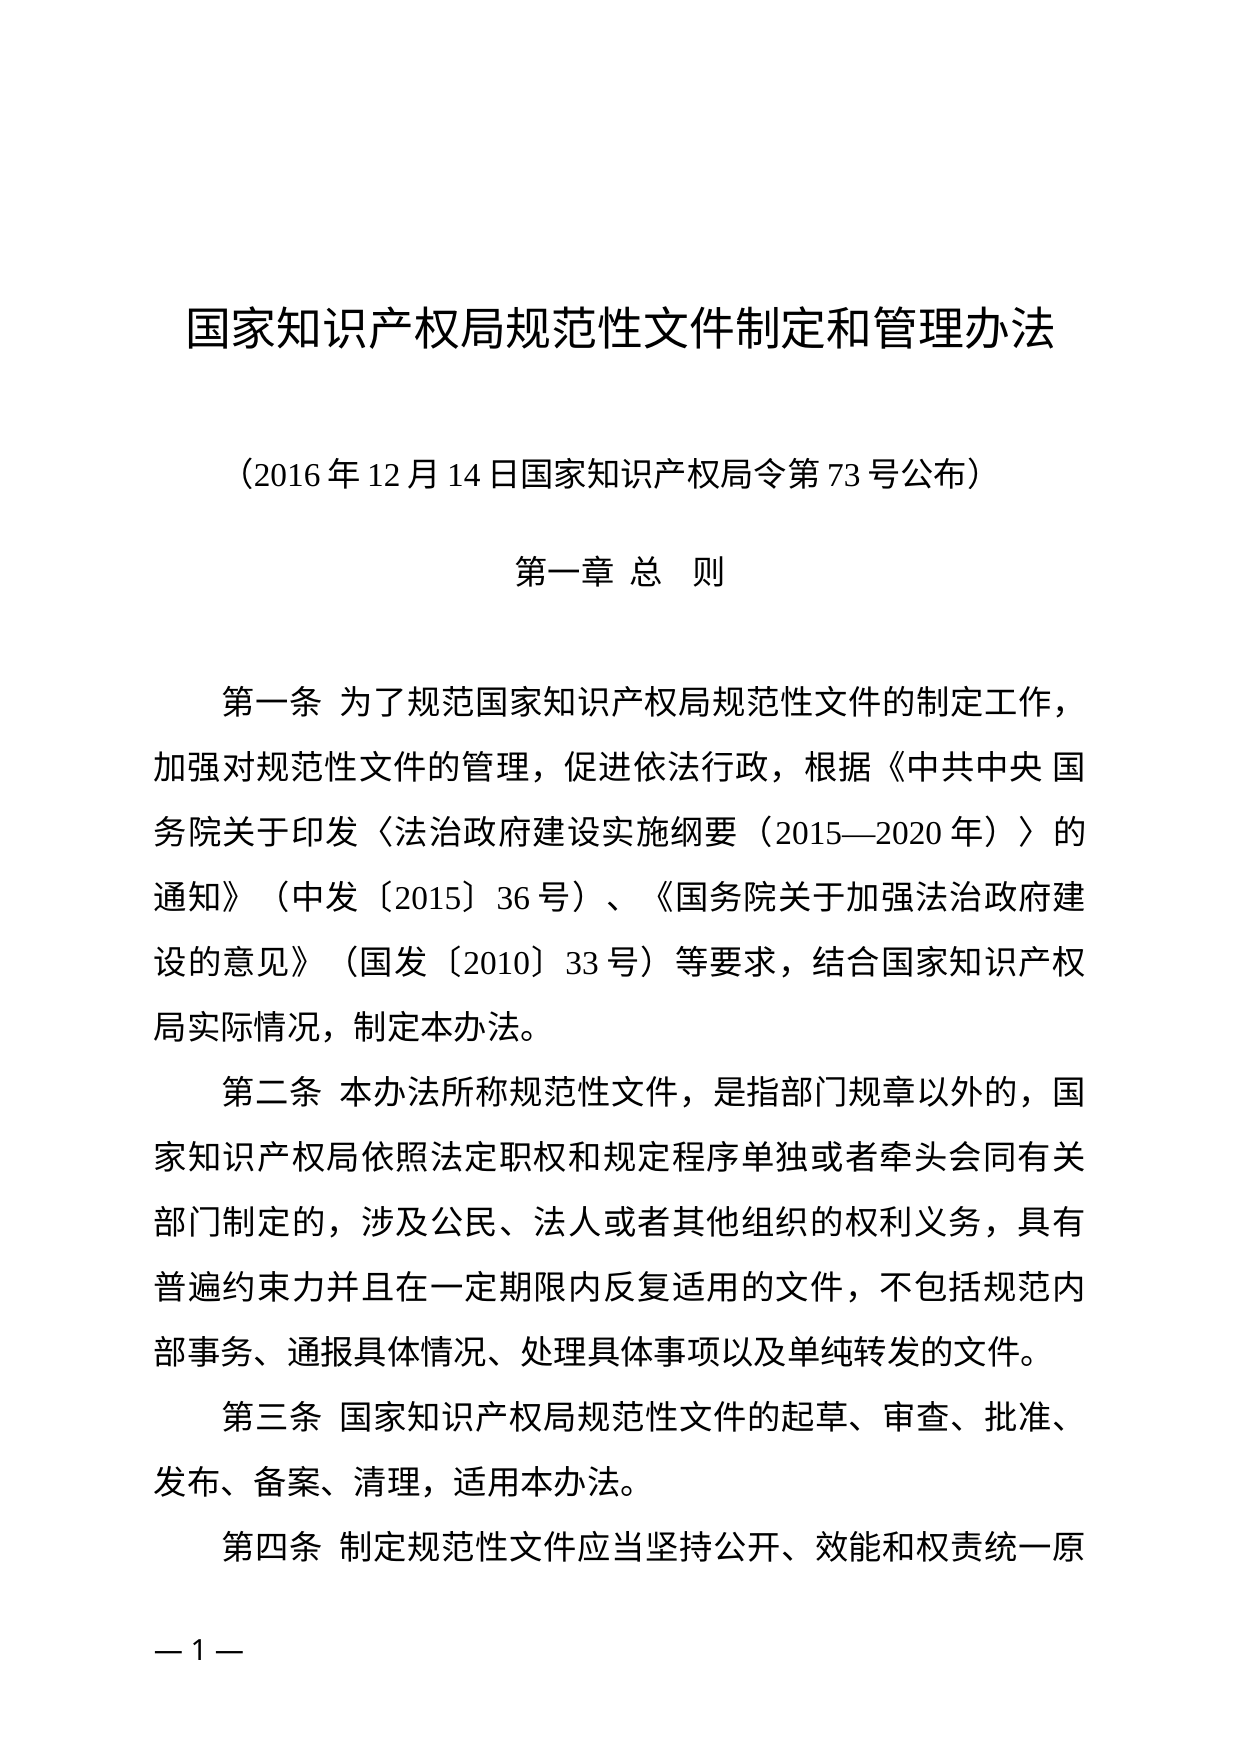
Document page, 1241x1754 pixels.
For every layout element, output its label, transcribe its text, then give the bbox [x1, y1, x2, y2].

text （2016年12月14日国家知识产权局令第73号公布） [153, 440, 1087, 505]
text 第一章 总 则 [153, 537, 1087, 602]
text 第二条 本办法所称规范性文件，是指部门规章以外的，国家知识产权局依照法定职权和规定程序单独或者牵头会同有关部门制定的，涉及公民、法人或者其他组织的权利义务，具有普遍约束力并且在一定期限内反复适用的文件，不包括规范内部事务、通报具体情况、处理具体事项以及单纯转发的文件。 [153, 1057, 1087, 1382]
text 国家知识产权局规范性文件制定和管理办法 [153, 277, 1087, 375]
text 第一条 为了规范国家知识产权局规范性文件的制定工作，加强对规范性文件的管理，促进依法行政，根据《中共中央 国务院关于印发〈法治政府建设实施纲要（2015—2020年）〉的通知》（中发〔2015〕36号）、《国务院关于加强法治政府建设的意见》（国发〔2010〕33号）等要求，结合国家知识产权局实际情况，制定本办法。 [153, 667, 1087, 1057]
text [153, 1512, 1087, 1577]
text 第三条 国家知识产权局规范性文件的起草、审查、批准、发布、备案、清理，适用本办法。 [153, 1382, 1087, 1512]
